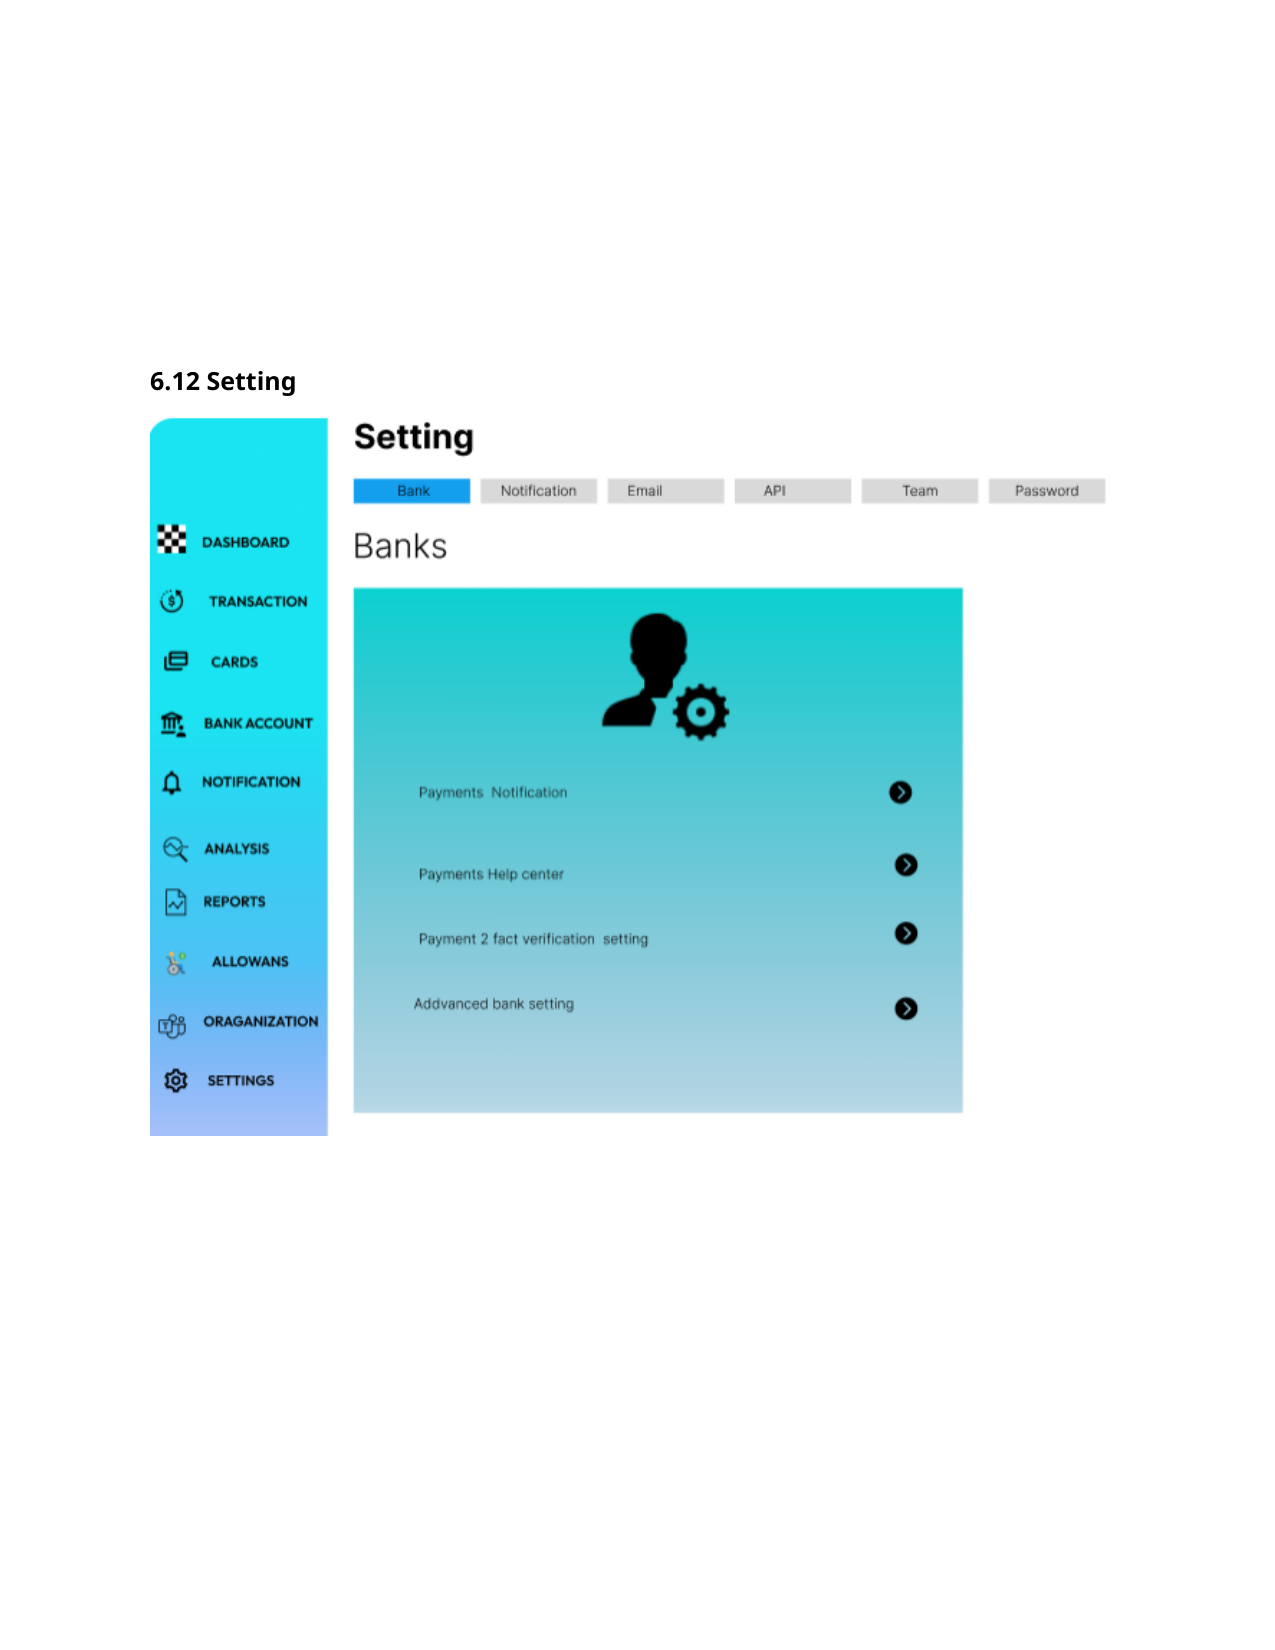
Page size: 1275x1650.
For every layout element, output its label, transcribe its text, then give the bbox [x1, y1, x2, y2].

text 6.12 Setting [150, 364, 1125, 398]
picture [150, 417, 1125, 1136]
